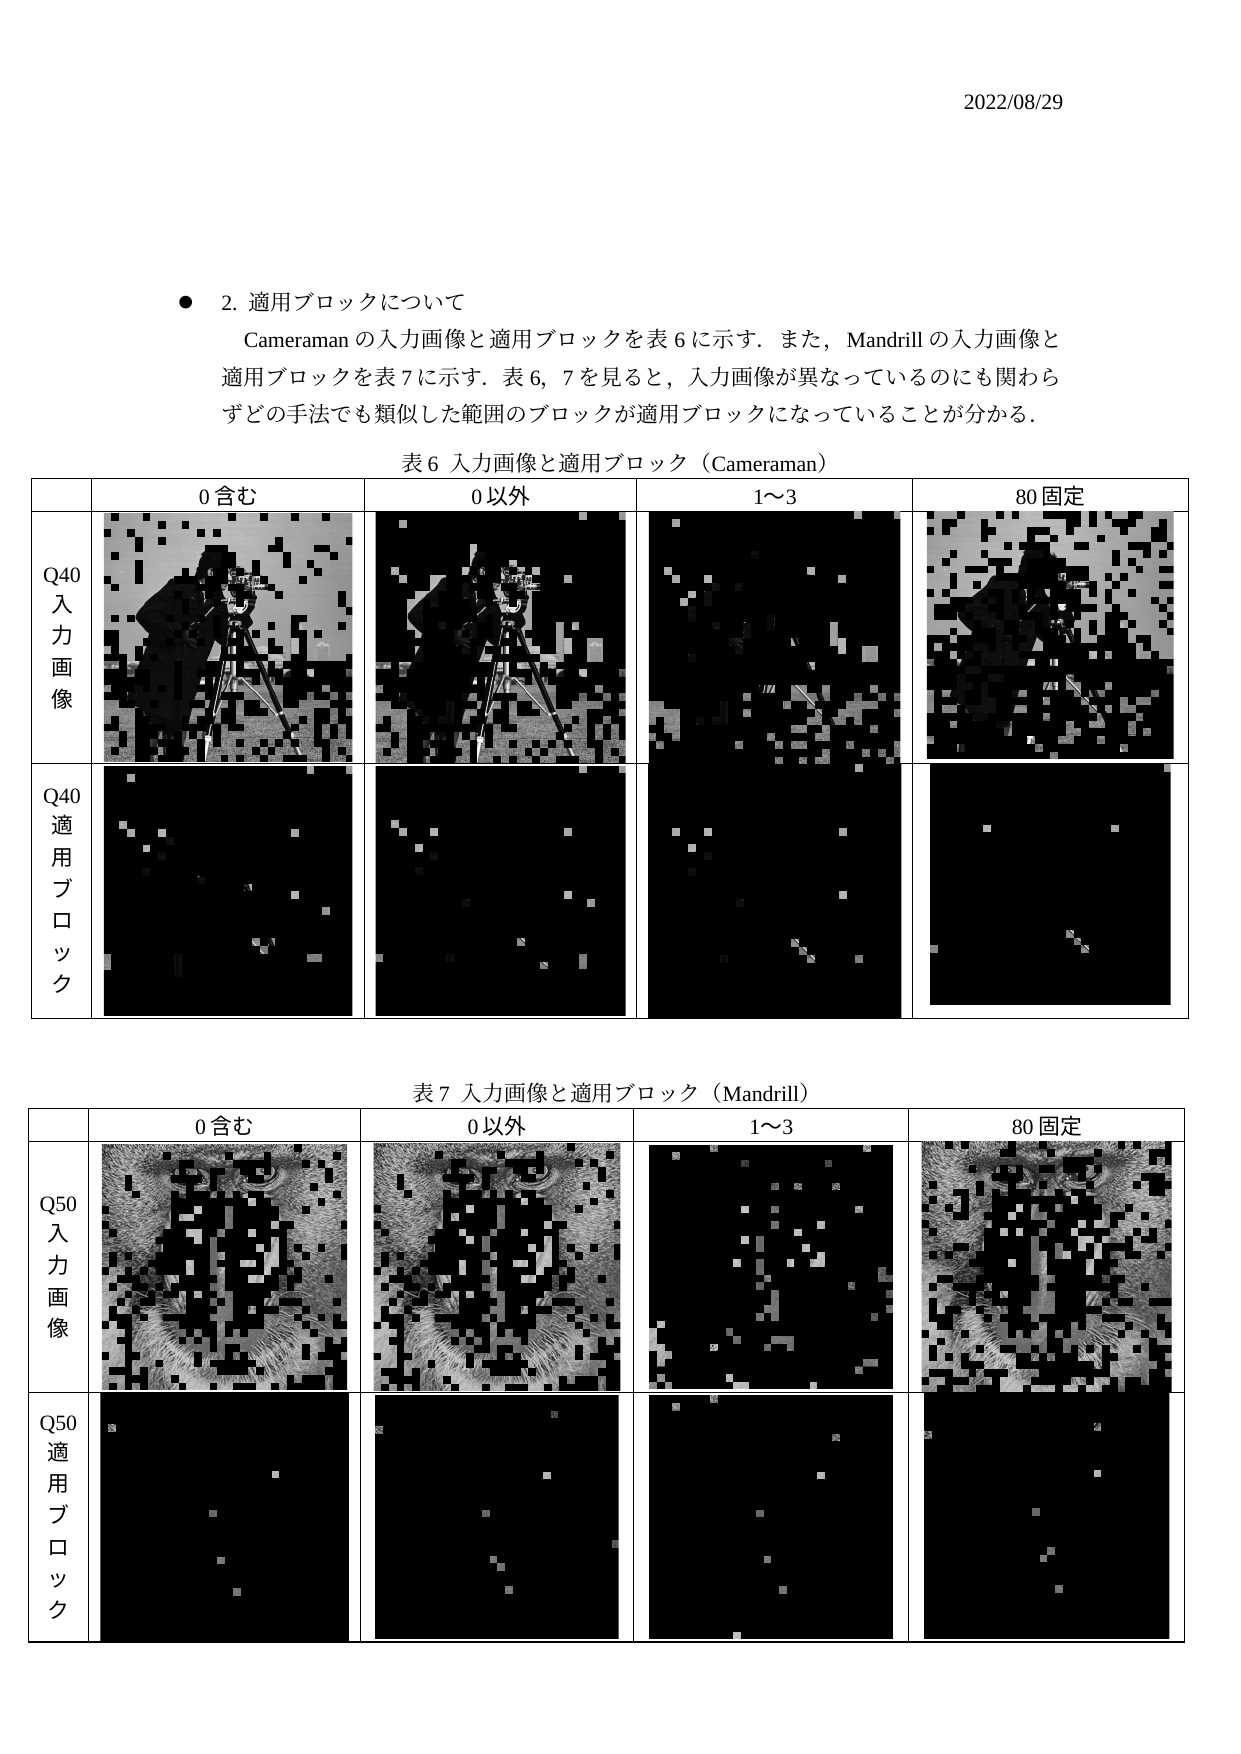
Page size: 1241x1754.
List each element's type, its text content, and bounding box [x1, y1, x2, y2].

picture [930, 764, 1171, 1005]
picture [926, 511, 1174, 759]
picture [101, 1144, 348, 1390]
picture [649, 1395, 893, 1639]
picture [103, 766, 353, 1016]
picture [375, 1395, 619, 1639]
picture [921, 1141, 1172, 1639]
picture [649, 1145, 893, 1389]
list 2. 適用ブロックについて [177, 282, 1063, 319]
text Cameramanの入力画像と適用ブロックを表6に示す．また，Mandrillの入力画像と適用ブロックを表7に示す．表6，7を見ると，入力画像が異なっているのにも関わらずどの手法でも類似した範囲のブロックが適用ブロックになっていることが分かる． [221, 319, 1063, 432]
picture [375, 766, 626, 1016]
picture [648, 511, 902, 1018]
picture [100, 1392, 349, 1642]
picture [375, 512, 626, 763]
picture [373, 1143, 621, 1391]
picture [103, 513, 353, 762]
